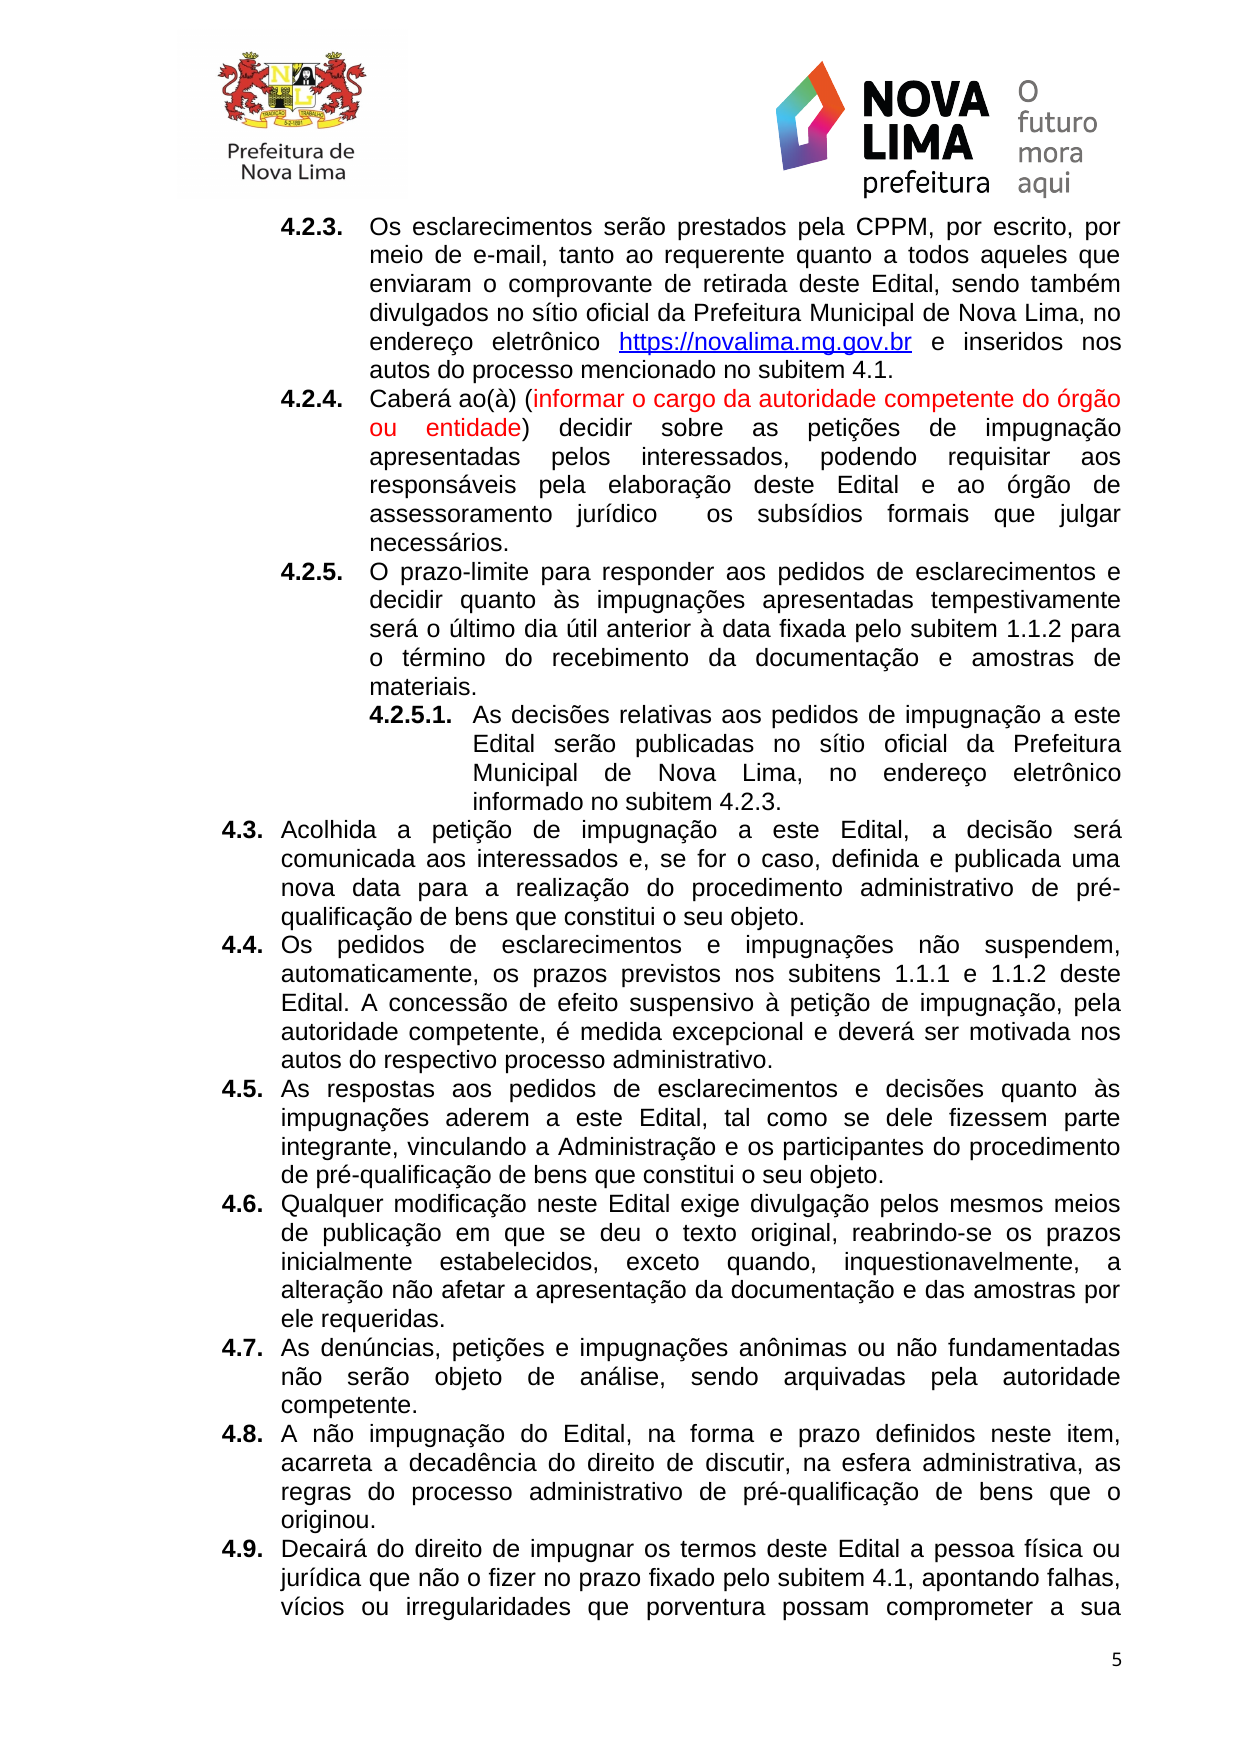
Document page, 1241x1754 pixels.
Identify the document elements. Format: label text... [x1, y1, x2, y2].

list As respostas aos pedidos de esclarecimentos e decisões quanto às impugnações aderem a este Edital, tal como se dele fizessem parte integrante, vinculando a Administração e os participantes do procedimento de pré-qualificação de bens que constitui o seu objeto. [222, 1074, 1122, 1189]
list A não impugnação do Edital, na forma e prazo definidos neste item, acarreta a decadência do direito de discutir, na esfera administrativa, as regras do processo administrativo de pré-qualificação de bens que o originou. [222, 1419, 1122, 1534]
list Caberá ao(à) (informar o cargo da autoridade competente do órgão ou entidade) decidir sobre as petições de impugnação apresentadas pelos interessados, podendo requisitar aos responsáveis pela elaboração deste Edital e ao órgão de assessoramento jurídico os subsídios formais que julgar necessários. [281, 384, 1122, 556]
list O prazo-limite para responder aos pedidos de esclarecimentos e decidir quanto às impugnações apresentadas tempestivamente será o último dia útil anterior à data fixada pelo subitem 1.1.2 para o término do recebimento da documentação e amostras de materiais. [281, 556, 1122, 700]
list As decisões relativas aos pedidos de impugnação a este Edital serão publicadas no sítio oficial da Prefeitura Municipal de Nova Lima, no endereço eletrônico informado no subitem 4.2.3. [369, 700, 1122, 815]
picture [177, 29, 409, 199]
list Acolhida a petição de impugnação a este Edital, a decisão será comunicada aos interessados e, se for o caso, definida e publicada uma nova data para a realização do procedimento administrativo de pré-qualificação de bens que constitui o seu objeto. [222, 815, 1122, 930]
list Os esclarecimentos serão prestados pela CPPM, por escrito, por meio de e-mail, tanto ao requerente quanto a todos aqueles que enviaram o comprovante de retirada deste Edital, sendo também divulgados no sítio oficial da Prefeitura Municipal de Nova Lima, no endereço eletrônico https://novalima.mg.gov.br e inseridos nos autos do processo mencionado no subitem 4.1. [281, 211, 1122, 384]
list Qualquer modificação neste Edital exige divulgação pelos mesmos meios de publicação em que se deu o texto original, reabrindo-se os prazos inicialmente estabelecidos, exceto quando, inquestionavelmente, a alteração não afetar a apresentação da documentação e das amostras por ele requeridas. [222, 1189, 1122, 1333]
list As denúncias, petições e impugnações anônimas ou não fundamentadas não serão objeto de análise, sendo arquivadas pela autoridade competente. [222, 1333, 1122, 1419]
list Os pedidos de esclarecimentos e impugnações não suspendem, automaticamente, os prazos previstos nos subitens 1.1.1 e 1.1.2 deste Edital. A concessão de efeito suspensivo à petição de impugnação, pela autoridade competente, é medida excepcional e deverá ser motivada nos autos do respectivo processo administrativo. [222, 930, 1122, 1074]
picture [776, 60, 1098, 199]
